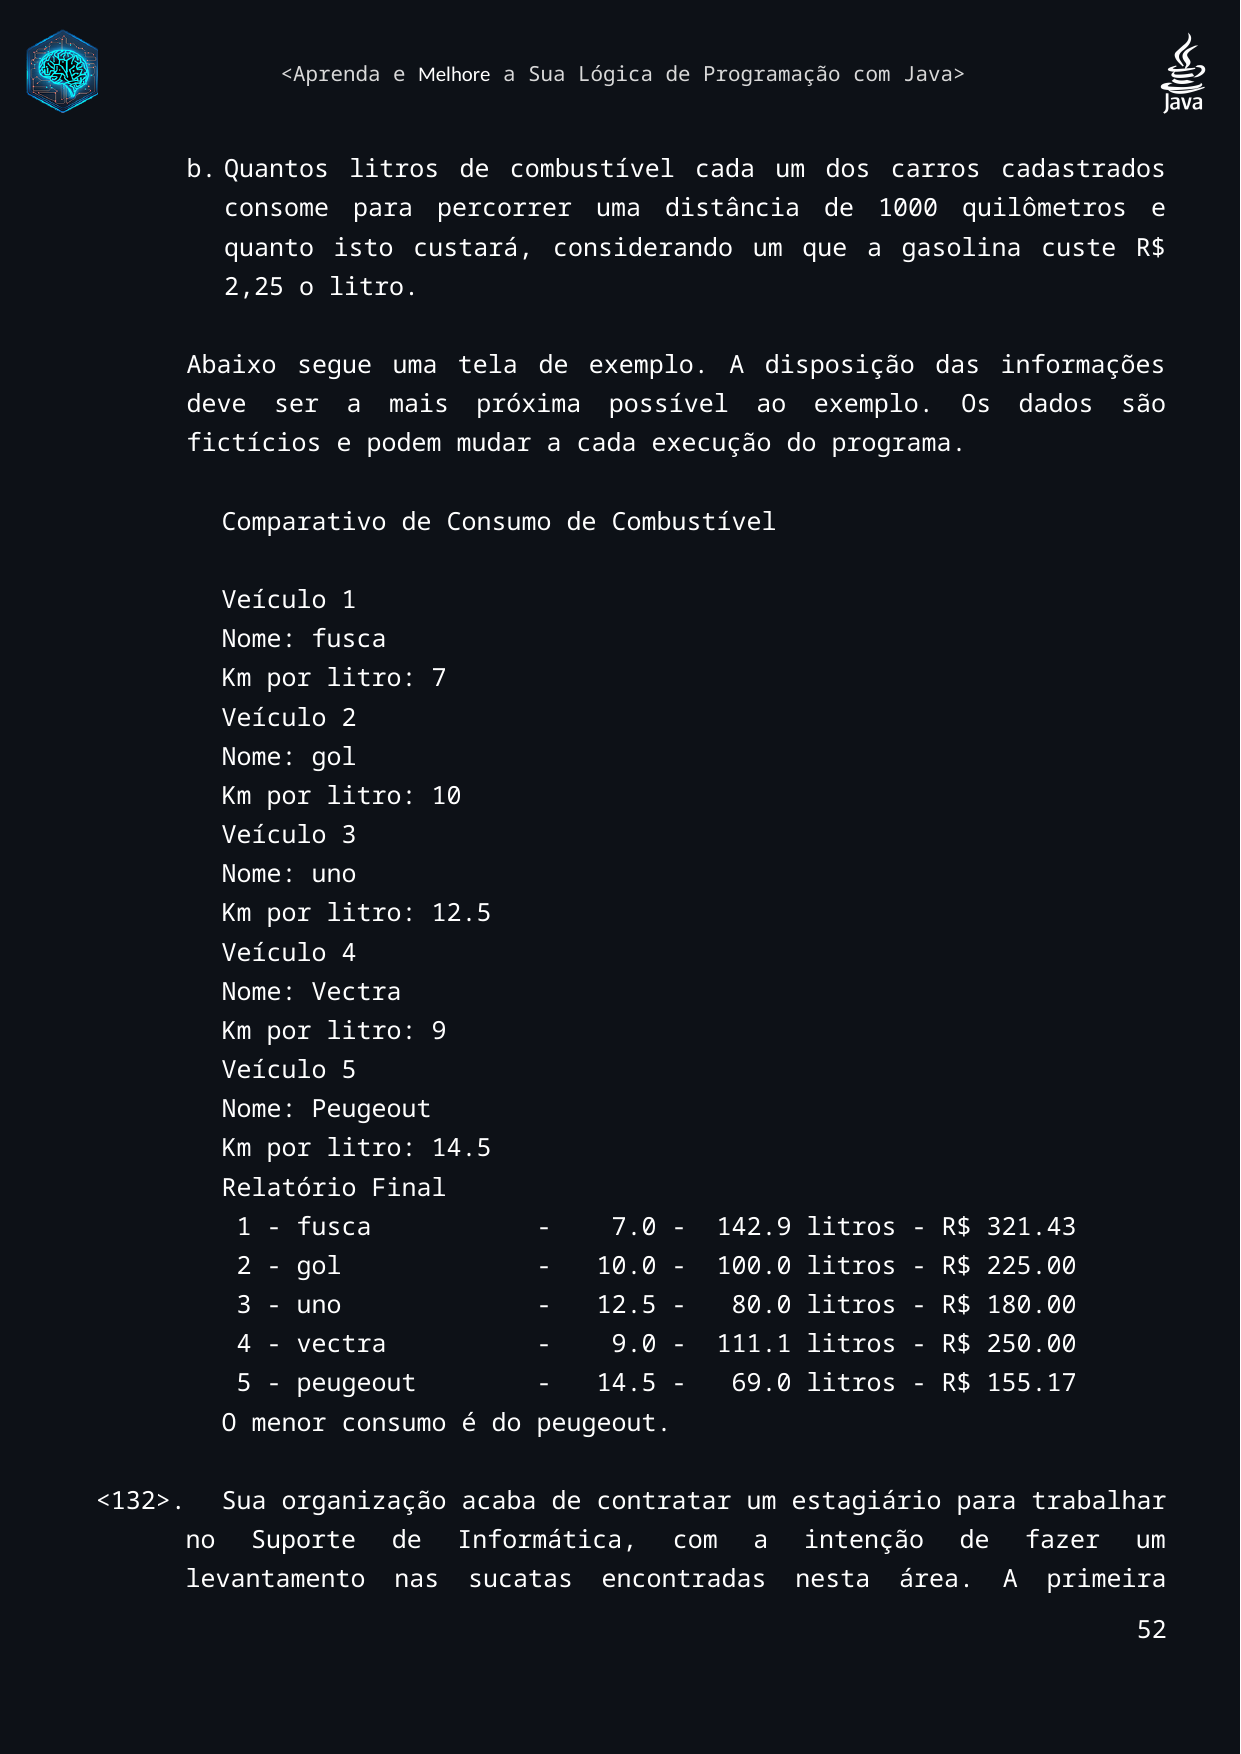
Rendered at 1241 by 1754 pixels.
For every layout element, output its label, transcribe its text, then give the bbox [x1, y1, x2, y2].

list Nome: Peugeout [221, 1091, 1167, 1125]
list Veículo 1 [221, 582, 1167, 616]
list Km por litro: 12.5 [221, 895, 1167, 929]
list Nome: Vectra [221, 973, 1167, 1007]
list Veículo 2 [221, 699, 1167, 733]
list Nome: fusca [221, 621, 1167, 655]
list Km por litro: 10 [221, 778, 1167, 812]
list Km por litro: 9 [221, 1013, 1167, 1047]
list Abaixo segue uma tela de exemplo. A disposição das informações deve ser a mais próxima possível ao exemplo. Os dados são fictícios e podem mudar a cada execução do programa. [186, 347, 1167, 459]
list Km por litro: 14.5 [221, 1130, 1167, 1164]
list 3 - uno - 12.5 - 80.0 litros - R$ 180.00 [221, 1287, 1167, 1321]
picture [26, 29, 98, 113]
list O menor consumo é do peugeout. [221, 1404, 1167, 1438]
picture [1147, 29, 1219, 117]
list Km por litro: 7 [221, 660, 1167, 694]
list Comparativo de Consumo de Combustível [221, 503, 1167, 537]
list 4 - vectra - 9.0 - 111.1 litros - R$ 250.00 [221, 1326, 1167, 1360]
list Nome: uno [221, 856, 1167, 890]
list Veículo 5 [221, 1052, 1167, 1086]
list Quantos litros de combustível cada um dos carros cadastrados consome para percorrer uma distância de 1000 quilômetros e quanto isto custará, considerando um que a gasolina custe R$ 2,25 o litro. [186, 151, 1167, 302]
list 1 - fusca - 7.0 - 142.9 litros - R$ 321.43 [221, 1208, 1167, 1242]
list Relatório Final [221, 1169, 1167, 1203]
list Nome: gol [221, 738, 1167, 772]
list Veículo 4 [221, 934, 1167, 968]
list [96, 1483, 1167, 1595]
list Veículo 3 [221, 817, 1167, 851]
list 5 - peugeout - 14.5 - 69.0 litros - R$ 155.17 [221, 1365, 1167, 1399]
list 2 - gol - 10.0 - 100.0 litros - R$ 225.00 [221, 1248, 1167, 1282]
